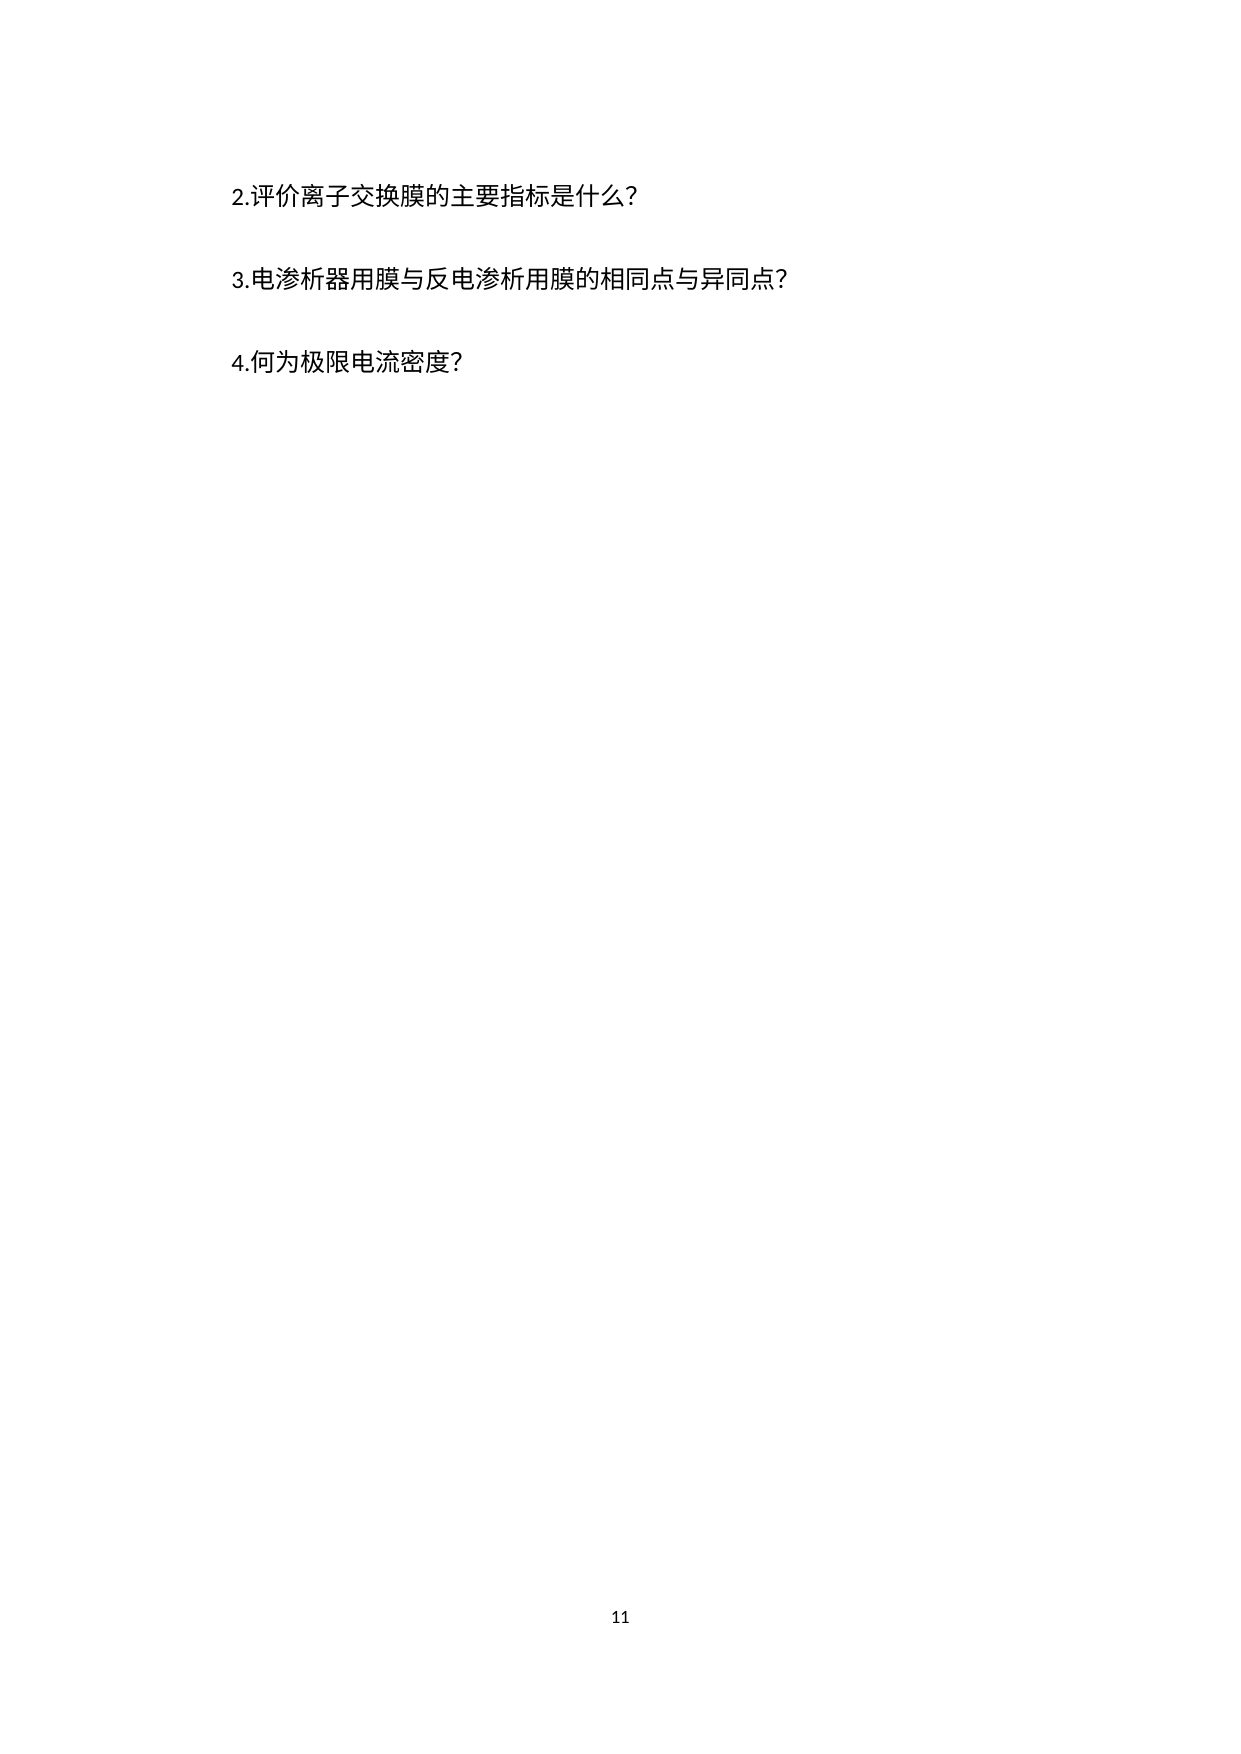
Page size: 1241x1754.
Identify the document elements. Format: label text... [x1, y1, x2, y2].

list 评价离子交换膜的主要指标是什么？ [231, 162, 1053, 227]
list 电渗析器用膜与反电渗析用膜的相同点与异同点？ [231, 245, 1053, 310]
list 何为极限电流密度？ [231, 328, 1053, 393]
